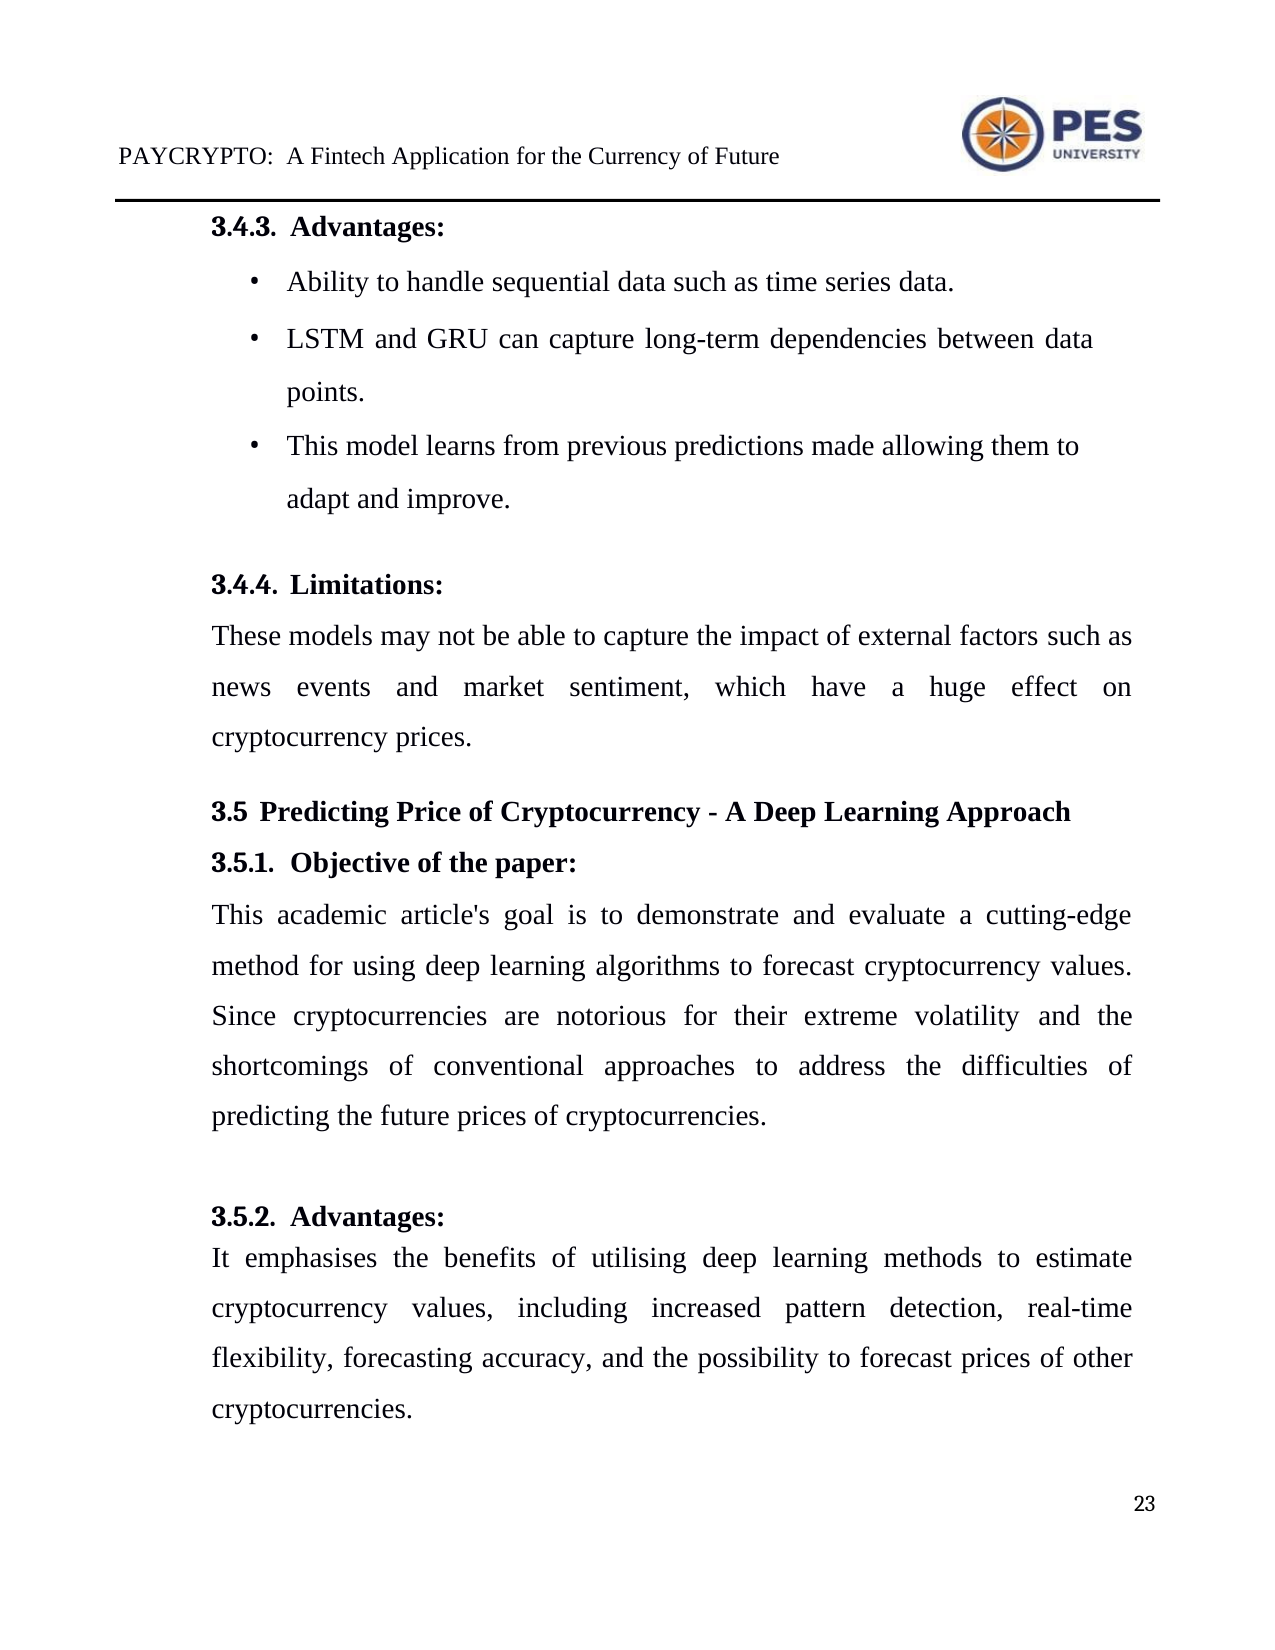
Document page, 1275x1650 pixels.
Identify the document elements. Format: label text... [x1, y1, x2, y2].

list Objective of the paper: [211, 846, 1206, 880]
text This academic article's goal is to demonstrate and evaluate a cutting-edge method for using deep learning algorithms to forecast cryptocurrency values. Since cryptocurrencies are notorious for their extreme volatility and the shortcomings of conventional approaches to address the difficulties of predicting the future prices of cryptocurrencies. [211, 897, 1133, 1132]
text These models may not be able to capture the impact of external factors such as news events and market sentiment, which have a huge effect on cryptocurrency prices. [211, 618, 1132, 753]
list Ability to handle sequential data such as time series data. [249, 261, 1206, 300]
subtitle Advantages: [211, 1199, 1206, 1234]
subtitle Predicting Price of Cryptocurrency - A Deep Learning Approach [211, 794, 1206, 828]
picture [960, 95, 1146, 176]
list It emphasises the benefits of utilising deep learning methods to estimate cryptocurrency values, including increased pattern detection, real-time flexibility, forecasting accuracy, and the possibility to forecast prices of other cryptocurrencies. [211, 1240, 1133, 1424]
list LSTM and GRU can capture long-term dependencies between data points. [249, 317, 1132, 407]
list This model learns from previous predictions made allowing them to adapt and improve. [249, 424, 1132, 514]
subtitle Limitations: [211, 567, 1206, 601]
subtitle Advantages: [211, 209, 1206, 244]
